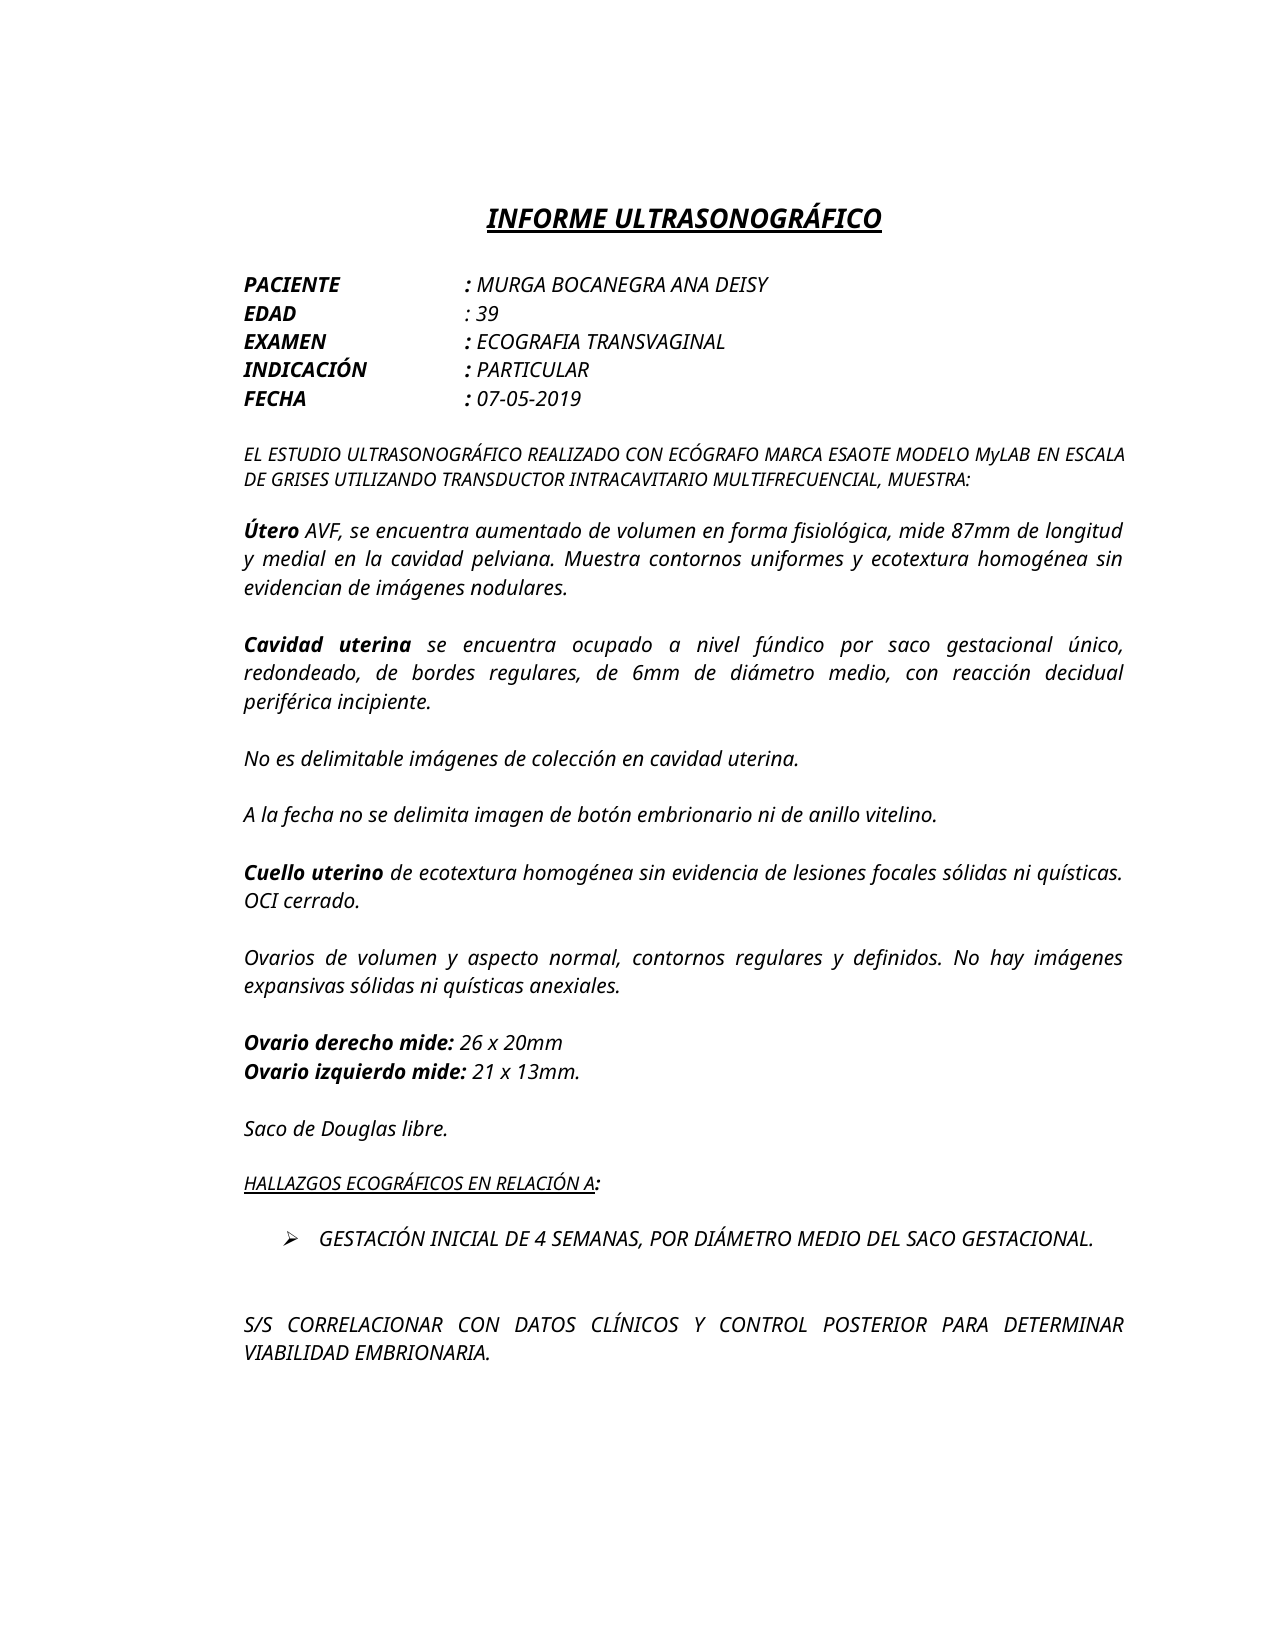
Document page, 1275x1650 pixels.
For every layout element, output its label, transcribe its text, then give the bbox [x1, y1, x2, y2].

text S/S CORRELACIONAR CON DATOS CLÍNICOS Y CONTROL POSTERIOR PARA DETERMINAR VIABILIDAD EMBRIONARIA. [244, 1310, 1125, 1367]
text Cuello uterino de ecotextura homogénea sin evidencia de lesiones focales sólidas ni quísticas. OCI cerrado. [244, 858, 1125, 915]
text EXAMEN : ECOGRAFIA TRANSVAGINAL [244, 327, 1125, 356]
text FECHA : 07-05-2019 [244, 384, 1125, 412]
text INDICACIÓN : PARTICULAR [244, 356, 1125, 384]
text No es delimitable imágenes de colección en cavidad uterina. [244, 744, 1125, 772]
text Ovario izquierdo mide: 21 x 13mm. [244, 1057, 1125, 1085]
text Ovarios de volumen y aspecto normal, contornos regulares y definidos. No hay imágenes expansivas sólidas ni quísticas anexiales. [244, 943, 1125, 1000]
text EDAD : 39 [244, 299, 1125, 327]
list GESTACIÓN INICIAL DE 4 SEMANAS, POR DIÁMETRO MEDIO DEL SACO GESTACIONAL. [281, 1224, 1125, 1253]
text PACIENTE : MURGA BOCANEGRA ANA DEISY [244, 270, 1125, 299]
text HALLAZGOS ECOGRÁFICOS EN RELACIÓN A: [244, 1171, 1125, 1196]
title INFORME ULTRASONOGRÁFICO [244, 199, 1125, 236]
text EL ESTUDIO ULTRASONOGRÁFICO REALIZADO CON ECÓGRAFO MARCA ESAOTE MODELO MyLAB EN ESCALA DE GRISES UTILIZANDO TRANSDUCTOR INTRACAVITARIO MULTIFRECUENCIAL, MUESTRA: [244, 441, 1125, 492]
text A la fecha no se delimita imagen de botón embrionario ni de anillo vitelino. [244, 801, 1125, 829]
text Cavidad uterina se encuentra ocupado a nivel fúndico por saco gestacional único, redondeado, de bordes regulares, de 6mm de diámetro medio, con reacción decidual periférica incipiente. [244, 630, 1125, 715]
text Saco de Douglas libre. [244, 1114, 1125, 1142]
text Útero AVF, se encuentra aumentado de volumen en forma fisiológica, mide 87mm de longitud y medial en la cavidad pelviana. Muestra contornos uniformes y ecotextura homogénea sin evidencian de imágenes nodulares. [244, 516, 1125, 601]
text Ovario derecho mide: 26 x 20mm [244, 1028, 1125, 1057]
